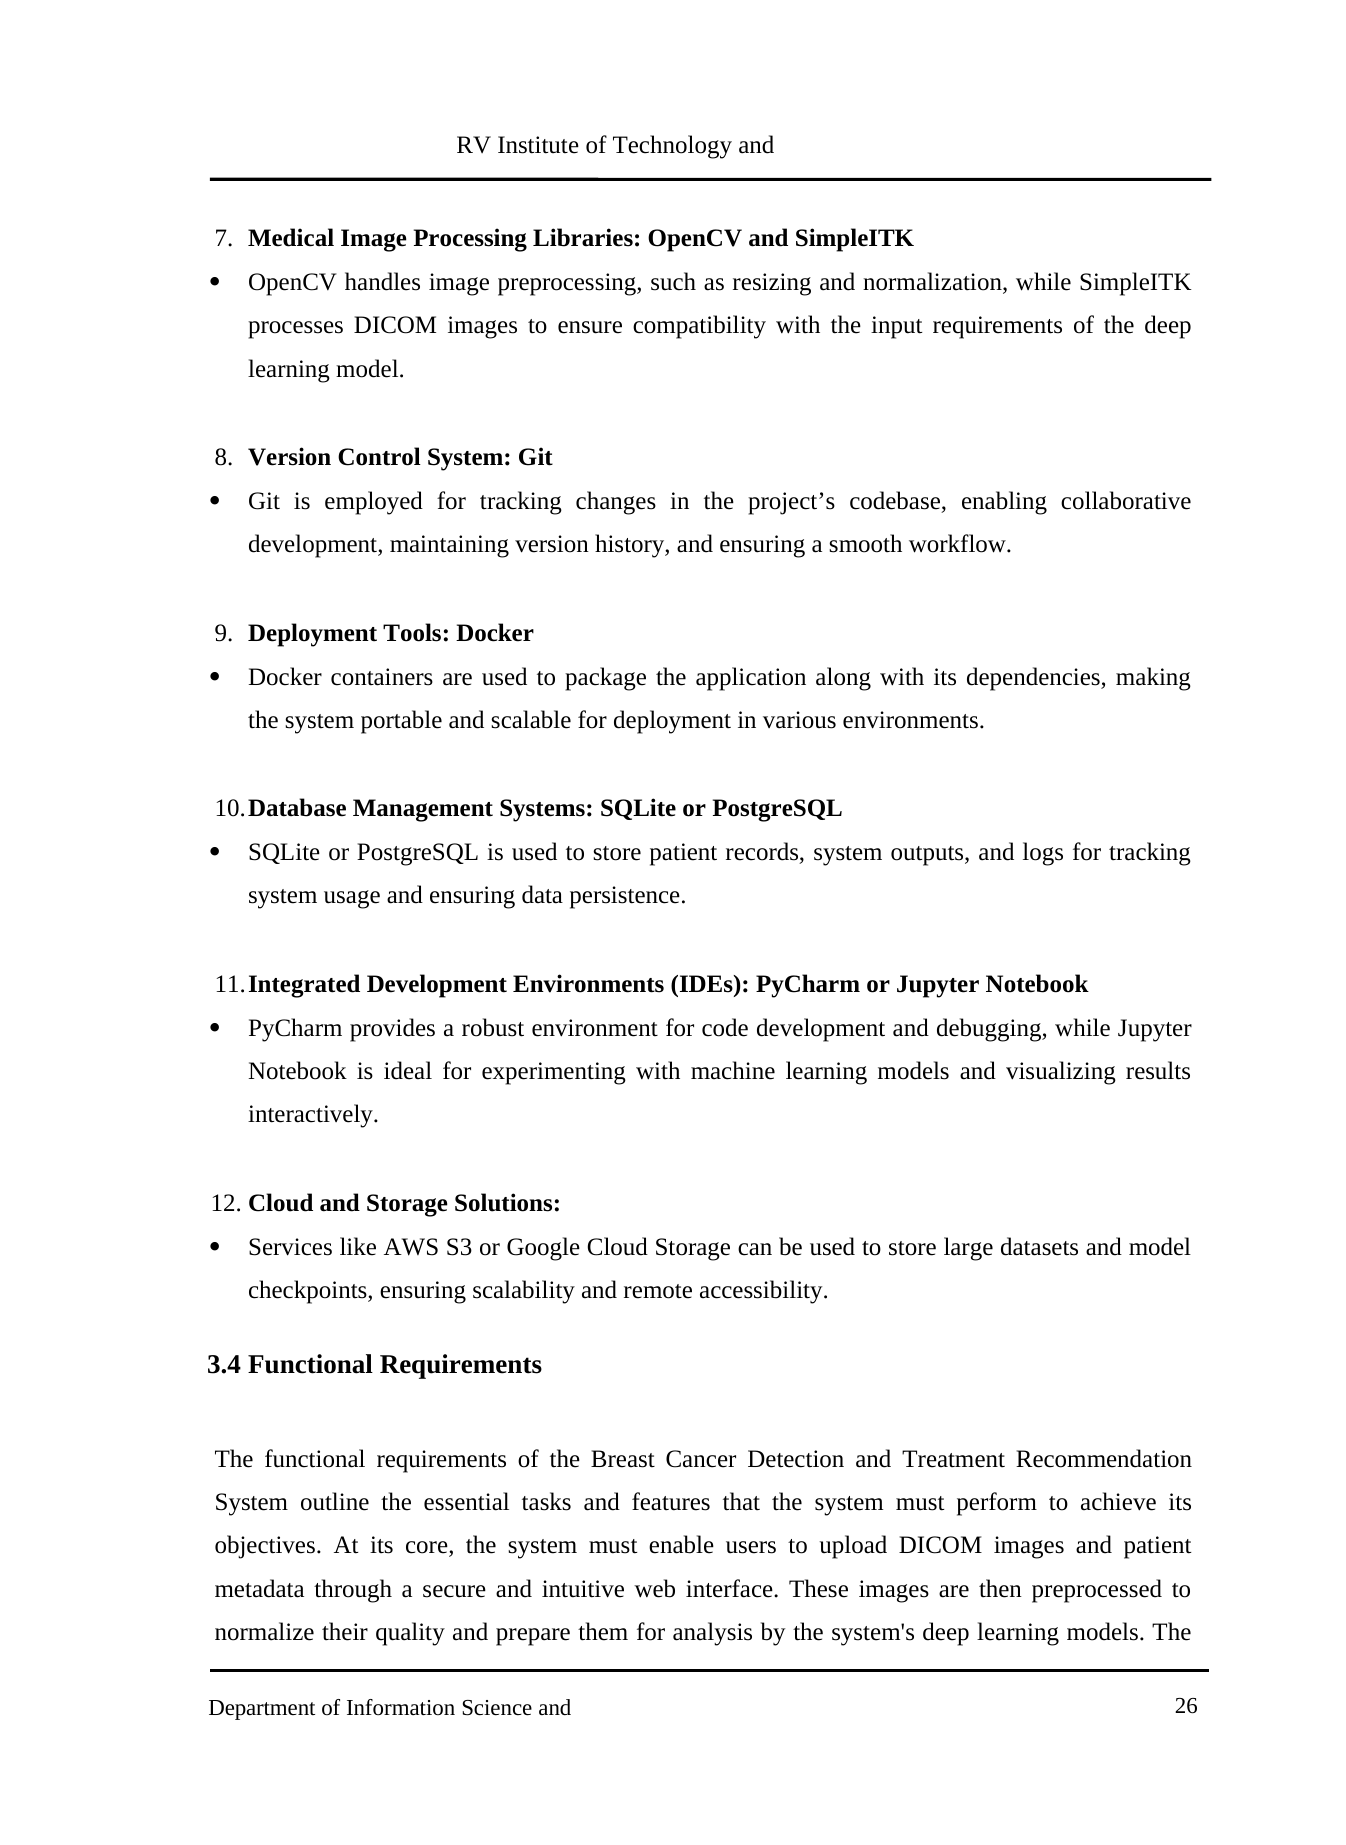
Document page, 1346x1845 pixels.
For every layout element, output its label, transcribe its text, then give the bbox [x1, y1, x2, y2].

list Deployment Tools: Docker [214, 618, 1193, 646]
list Database Management Systems: SQLite or PostgreSQL [214, 793, 1193, 822]
list Medical Image Processing Libraries: OpenCV and SimpleITK [214, 223, 1193, 252]
list OpenCV handles image preprocessing, such as resizing and normalization, while SimpleITK processes DICOM images to ensure compatibility with the input requirements of the deep learning model. [210, 267, 1193, 382]
list Cloud and Storage Solutions: [210, 1188, 1193, 1216]
list Services like AWS S3 or Google Cloud Storage can be used to store large datasets and model checkpoints, ensuring scalability and remote accessibility. [210, 1232, 1193, 1304]
list PyCharm provides a robust environment for code development and debugging, while Jupyter Notebook is ideal for experimenting with machine learning models and visualizing results interactively. [210, 1013, 1193, 1128]
list Version Control System: Git [214, 442, 1193, 471]
subtitle Functional Requirements [207, 1348, 1281, 1379]
list Docker containers are used to package the application along with its dependencies, making the system portable and scalable for deployment in various environments. [210, 662, 1193, 734]
list Git is employed for tracking changes in the project’s codebase, enabling collaborative development, maintaining version history, and ensuring a smooth workflow. [210, 486, 1193, 558]
list SQLite or PostgreSQL is used to store patient records, system outputs, and logs for tracking system usage and ensuring data persistence. [210, 837, 1193, 909]
list Integrated Development Environments (IDEs): PyCharm or Jupyter Notebook [214, 969, 1193, 998]
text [214, 1444, 1193, 1646]
